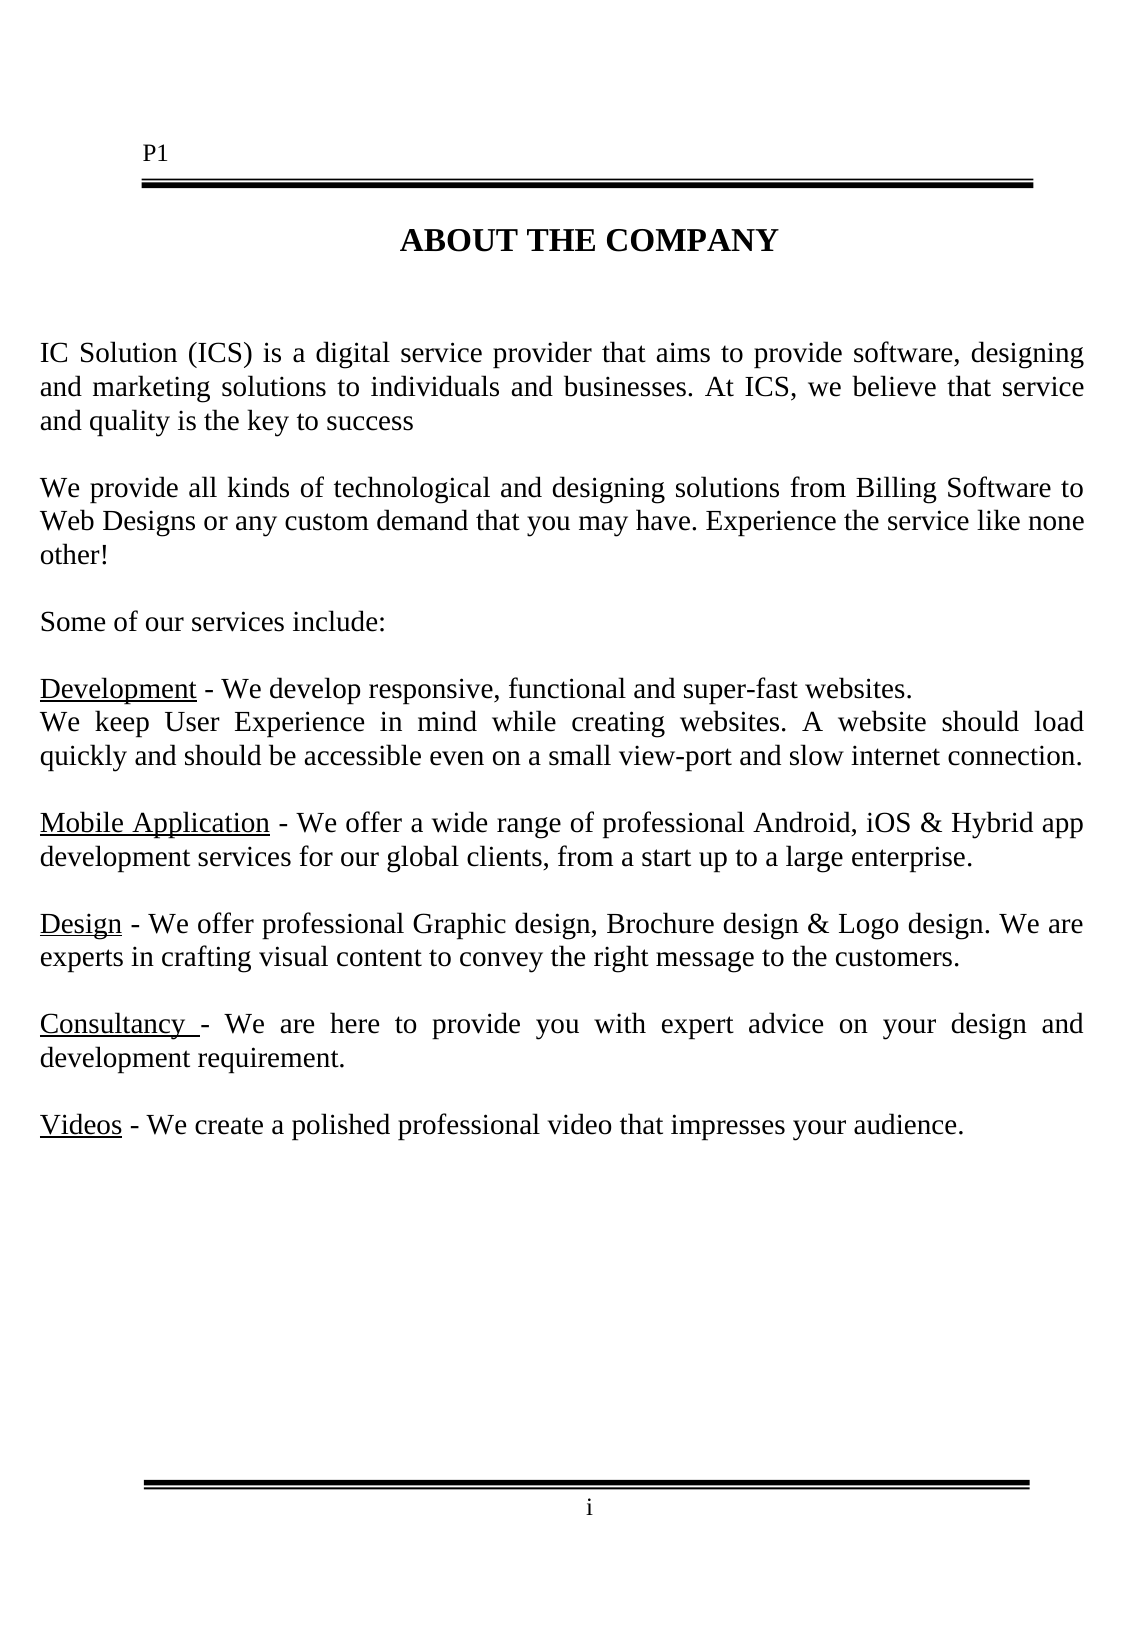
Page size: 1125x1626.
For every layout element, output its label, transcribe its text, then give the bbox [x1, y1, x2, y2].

text Some of our services include: [39, 604, 1085, 637]
text Videos - We create a polished professional video that impresses your audience. [39, 1107, 1085, 1141]
text We provide all kinds of technological and designing solutions from Billing Software to Web Designs or any custom demand that you may have. Experience the service like none other! [39, 470, 1085, 570]
text Consultancy - We are here to provide you with expert advice on your design and development requirement. [39, 1006, 1085, 1073]
text Design - We offer professional Graphic design, Brochure design & Logo design. We are experts in crafting visual content to convey the right message to the customers. [39, 906, 1085, 973]
text IC Solution (ICS) is a digital service provider that aims to provide software, designing and marketing solutions to individuals and businesses. At ICS, we believe that service and quality is the key to success [39, 336, 1085, 436]
text Development - We develop responsive, functional and super-fast websites. [39, 671, 1085, 704]
text Mobile Application - We offer a wide range of professional Android, iOS & Hybrid app development services for our global clients, from a start up to a large enterprise. [39, 805, 1085, 872]
subtitle ABOUT THE COMPANY [159, 221, 1019, 259]
text We keep User Experience in mind while creating websites. A website should load quickly and should be accessible even on a small view-port and slow internet connection. [39, 704, 1085, 772]
